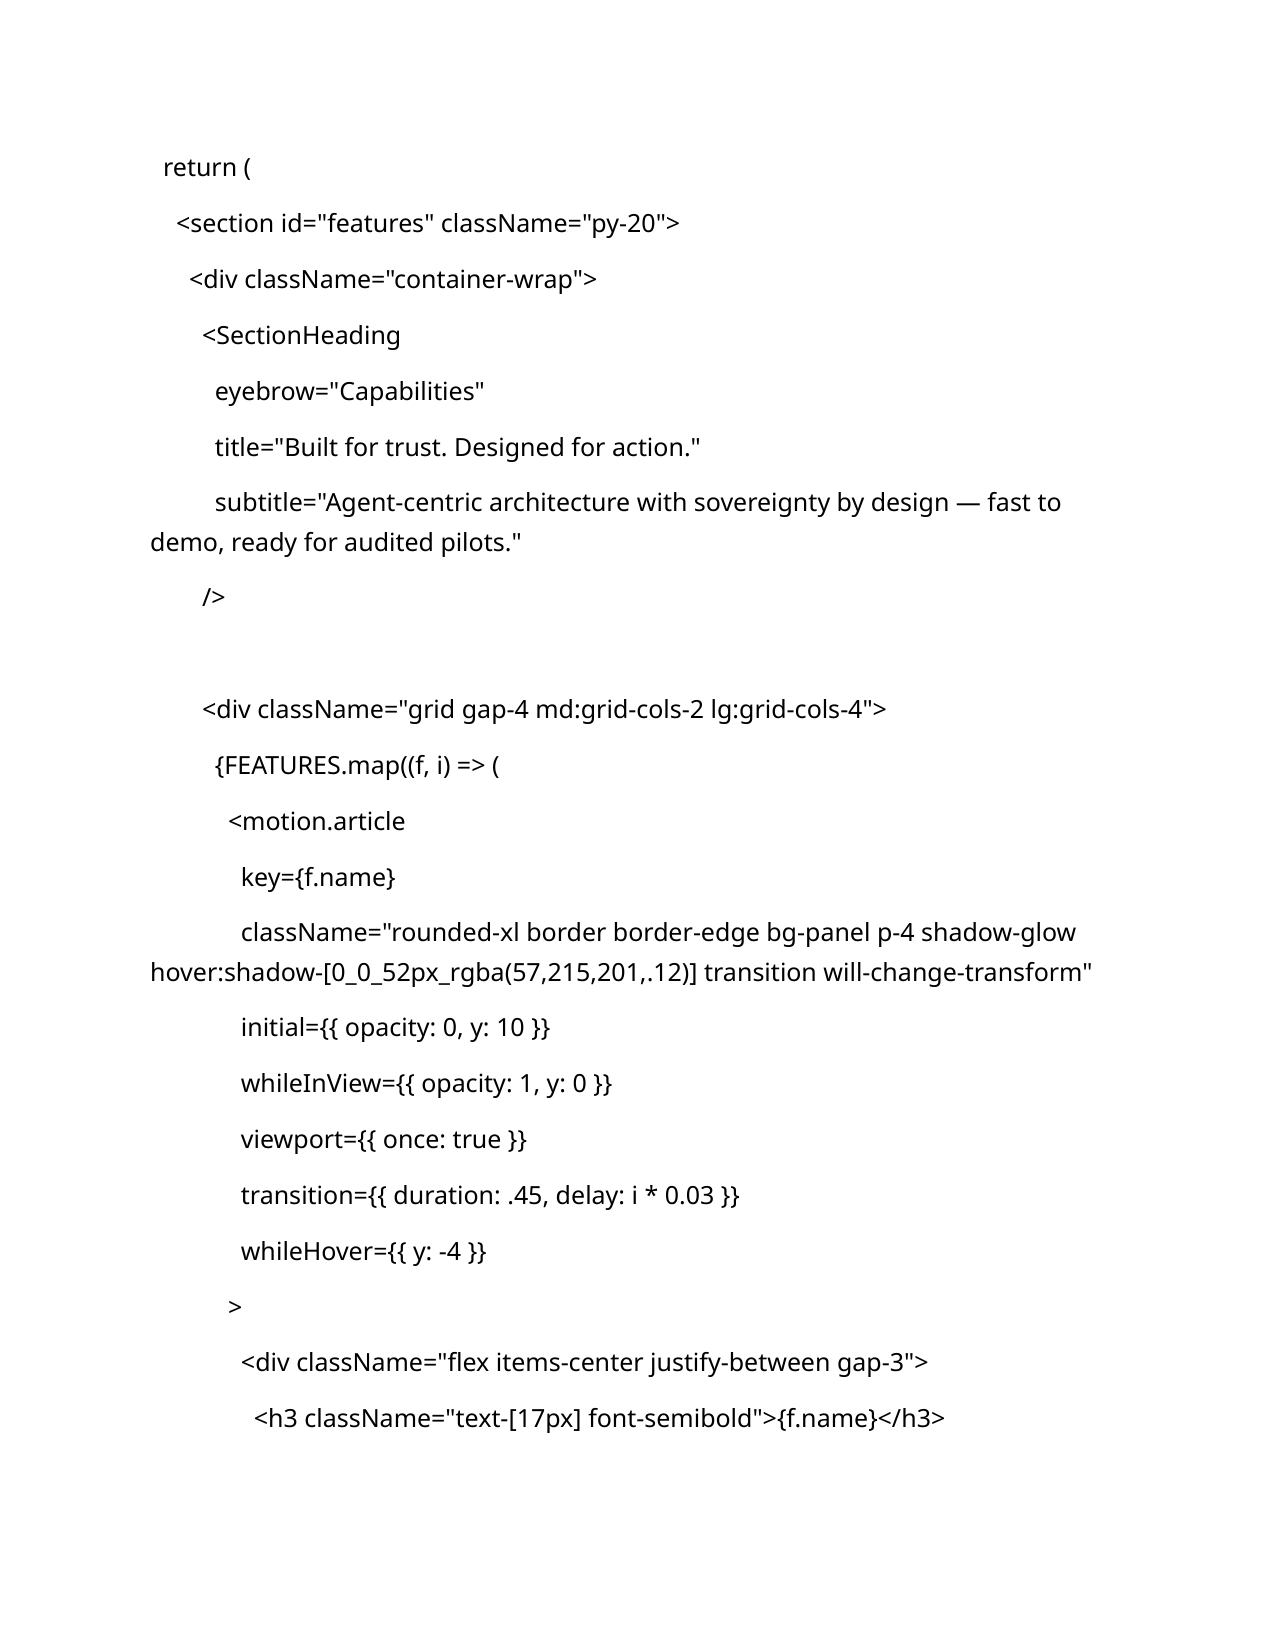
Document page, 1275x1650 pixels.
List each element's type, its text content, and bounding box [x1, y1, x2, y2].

text initial={{ opacity: 0, y: 10 }} [150, 1010, 1125, 1044]
text <div className="container-wrap"> [150, 262, 1125, 296]
text transition={{ duration: .45, delay: i * 0.03 }} [150, 1177, 1125, 1212]
text <div className="grid gap-4 md:grid-cols-2 lg:grid-cols-4"> [150, 692, 1125, 726]
text <div className="flex items-center justify-between gap-3"> [150, 1345, 1125, 1379]
text <section id="features" className="py-20"> [150, 206, 1125, 240]
text <motion.article [150, 803, 1125, 837]
text whileHover={{ y: -4 }} [150, 1233, 1125, 1267]
text subtitle="Agent-centric architecture with sovereignty by design — fast to demo, ready for audited pilots." [150, 485, 1125, 558]
text title="Built for trust. Designed for action." [150, 429, 1125, 463]
text whileInView={{ opacity: 1, y: 0 }} [150, 1066, 1125, 1100]
text eyebrow="Capabilities" [150, 373, 1125, 407]
text return ( [150, 150, 1125, 184]
text <SectionHeading [150, 317, 1125, 352]
text viewport={{ once: true }} [150, 1122, 1125, 1156]
text > [150, 1289, 1125, 1323]
text {FEATURES.map((f, i) => ( [150, 747, 1125, 782]
text key={f.name} [150, 859, 1125, 893]
text className="rounded-xl border border-edge bg-panel p-4 shadow-glow hover:shadow-[0_0_52px_rgba(57,215,201,.12)] transition will-change-transform" [150, 915, 1125, 988]
text <h3 className="text-[17px] font-semibold">{f.name}</h3> [150, 1401, 1125, 1435]
text /> [150, 580, 1125, 614]
